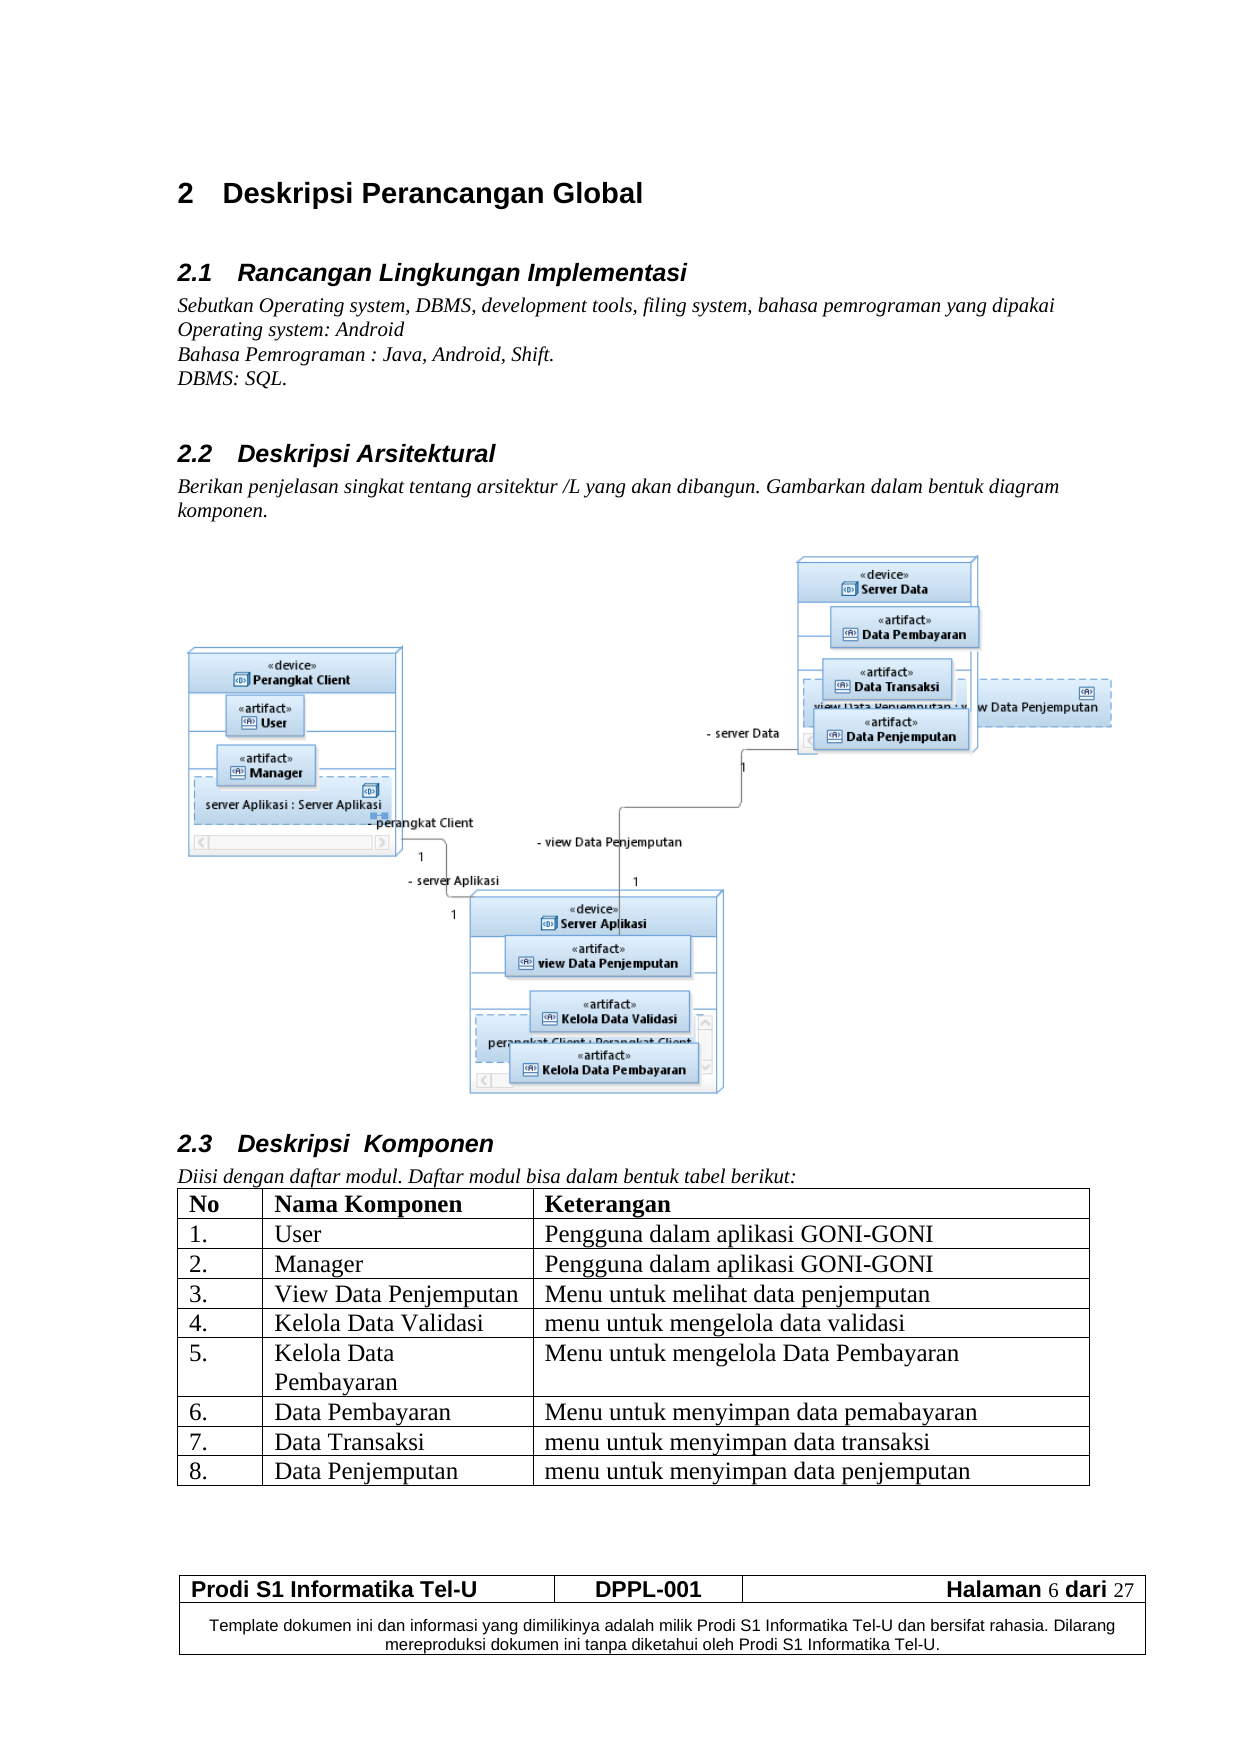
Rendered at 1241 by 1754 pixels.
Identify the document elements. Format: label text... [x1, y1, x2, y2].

table_cell User [263, 1219, 533, 1248]
table_cell Pengguna dalam aplikasi GONI-GONI [534, 1249, 1089, 1278]
table_cell Kelola Data Pembayaran [263, 1338, 533, 1396]
table_cell 7. [178, 1427, 262, 1455]
subtitle Rancangan Lingkungan Implementasi [177, 258, 1122, 287]
table_cell Kelola Data Validasi [263, 1309, 533, 1337]
table_cell 1. [178, 1219, 262, 1248]
table_cell Manager [263, 1249, 533, 1278]
table_cell Menu untuk melihat data penjemputan [534, 1279, 1089, 1307]
table_cell 3. [178, 1279, 262, 1307]
table_cell View Data Penjemputan [263, 1279, 533, 1307]
subtitle Deskripsi Arsitektural [177, 439, 1122, 467]
table_header No [178, 1189, 262, 1218]
table_cell 6. [178, 1397, 262, 1426]
table_cell menu untuk menyimpan data penjemputan [534, 1456, 1089, 1485]
table_cell menu untuk menyimpan data transaksi [534, 1427, 1089, 1455]
table_cell 5. [178, 1338, 262, 1396]
picture [177, 545, 1123, 1105]
table_cell 2. [178, 1249, 262, 1278]
table_cell Menu untuk menyimpan data pemabayaran [534, 1397, 1089, 1426]
table_cell 4. [178, 1309, 262, 1337]
text Bahasa Pemrograman : Java, Android, Shift. [177, 341, 1122, 366]
table_cell 8. [178, 1456, 262, 1485]
table_header Keterangan [534, 1189, 1089, 1218]
table_cell Data Transaksi [263, 1427, 533, 1455]
text Operating system: Android [177, 317, 1122, 341]
table_cell Data Penjemputan [263, 1456, 533, 1485]
subtitle Deskripsi Perancangan Global [177, 176, 1122, 209]
text Berikan penjelasan singkat tentang arsitektur /L yang akan dibangun. Gambarkan dalam bentuk diagram komponen. [177, 474, 1122, 522]
table_cell Pengguna dalam aplikasi GONI-GONI [534, 1219, 1089, 1248]
table_cell menu untuk mengelola data validasi [534, 1309, 1089, 1337]
subtitle Deskripsi Komponen [177, 1129, 1122, 1158]
table_header Nama Komponen [263, 1189, 533, 1218]
table_cell Menu untuk mengelola Data Pembayaran [534, 1338, 1089, 1396]
text Sebutkan Operating system, DBMS, development tools, filing system, bahasa pemrograman yang dipakai [177, 293, 1122, 317]
text DBMS: SQL. [177, 366, 1122, 389]
text Diisi dengan daftar modul. Daftar modul bisa dalam bentuk tabel berikut: [177, 1164, 1122, 1188]
table_cell Data Pembayaran [263, 1397, 533, 1426]
